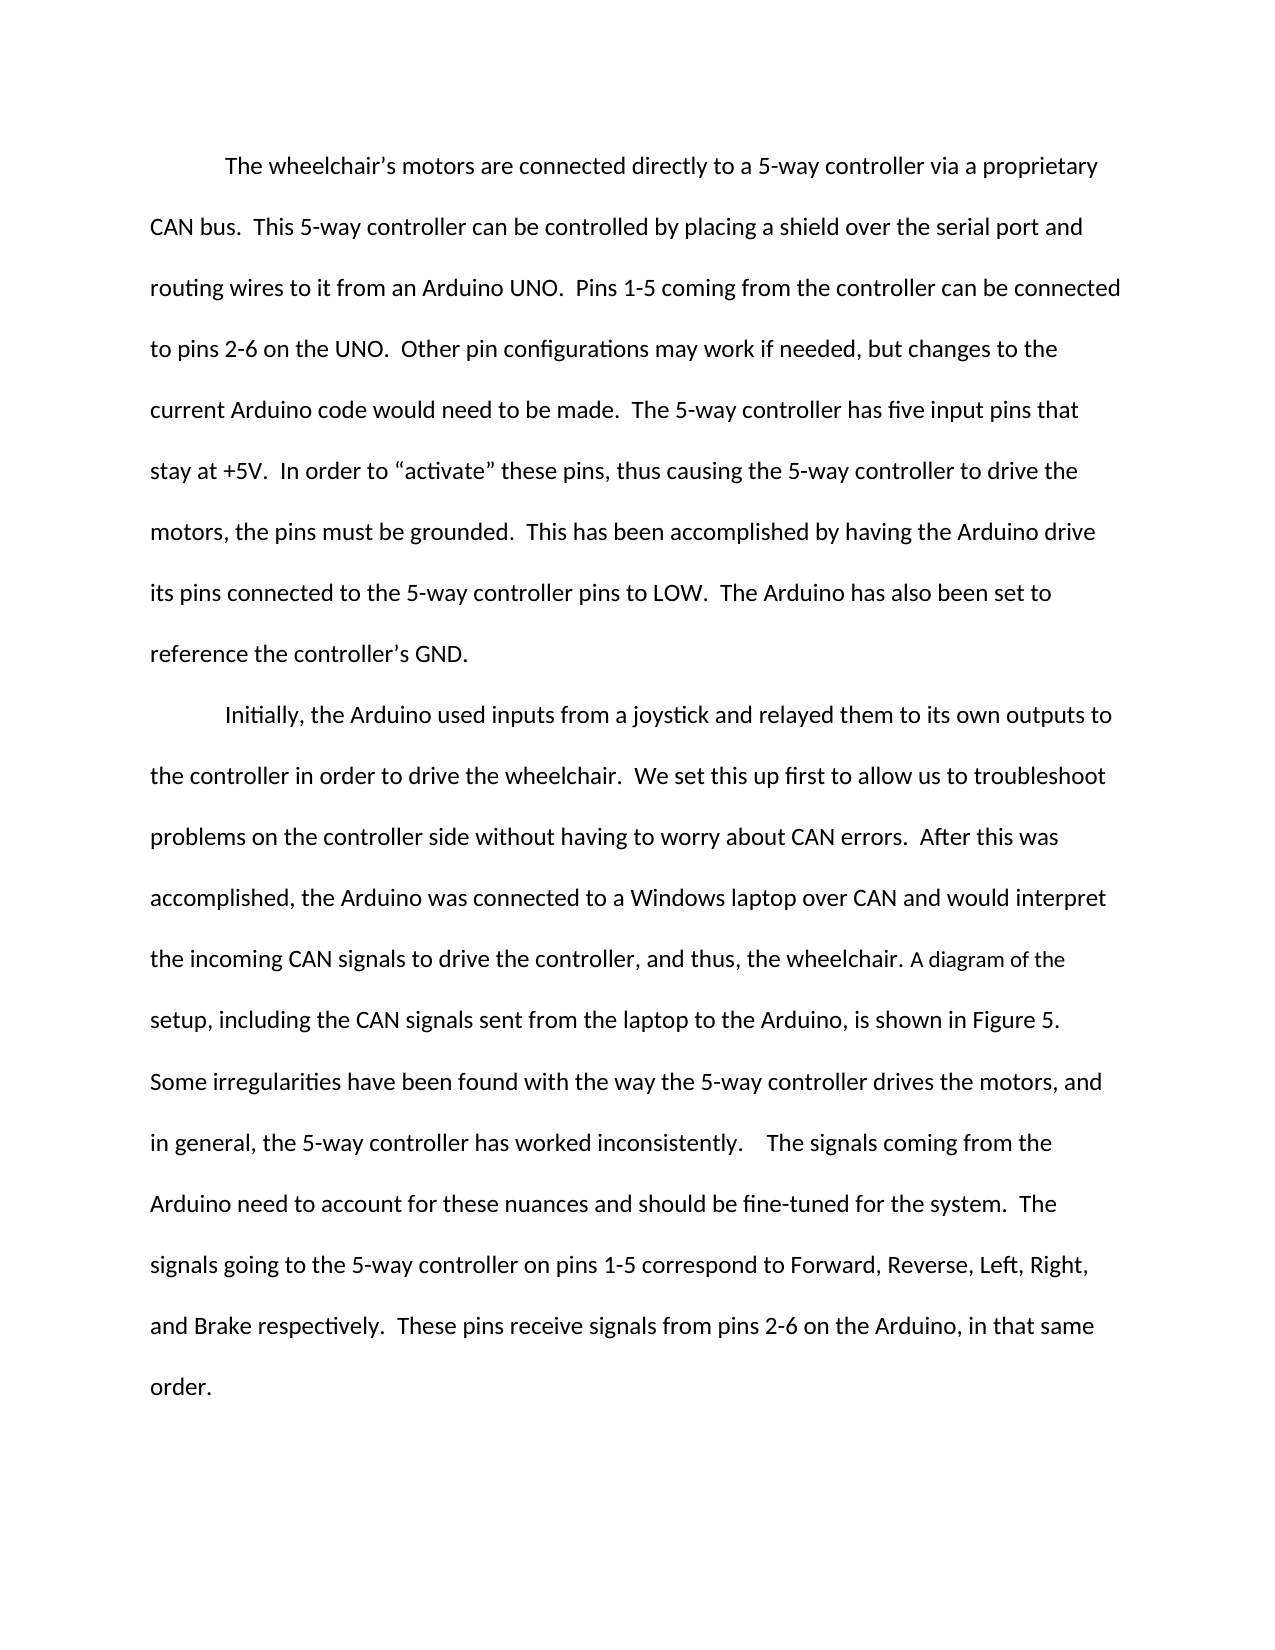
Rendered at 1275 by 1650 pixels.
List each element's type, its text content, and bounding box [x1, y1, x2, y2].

text Initially, the Arduino used inputs from a joystick and relayed them to its own outputs to the controller in order to drive the wheelchair. We set this up first to allow us to troubleshoot problems on the controller side without having to worry about CAN errors. After this was accomplished, the Arduino was connected to a Windows laptop over CAN and would interpret the incoming CAN signals to drive the controller, and thus, the wheelchair. A diagram of the setup, including the CAN signals sent from the laptop to the Arduino, is shown in Figure 5. Some irregularities have been found with the way the 5-way controller drives the motors, and in general, the 5-way controller has worked inconsistently. The signals coming from the Arduino need to account for these nuances and should be fine-tuned for the system. The signals going to the 5-way controller on pins 1-5 correspond to Forward, Reverse, Left, Right, and Brake respectively. These pins receive signals from pins 2-6 on the Arduino, in that same order. [150, 699, 1125, 1401]
text The wheelchair’s motors are connected directly to a 5-way controller via a proprietary CAN bus. This 5-way controller can be controlled by placing a shield over the serial port and routing wires to it from an Arduino UNO. Pins 1-5 coming from the controller can be connected to pins 2-6 on the UNO. Other pin configurations may work if needed, but changes to the current Arduino code would need to be made. The 5-way controller has five input pins that stay at +5V. In order to “activate” these pins, thus causing the 5-way controller to drive the motors, the pins must be grounded. This has been accomplished by having the Arduino drive its pins connected to the 5-way controller pins to LOW. The Arduino has also been set to reference the controller’s GND. [150, 150, 1125, 669]
